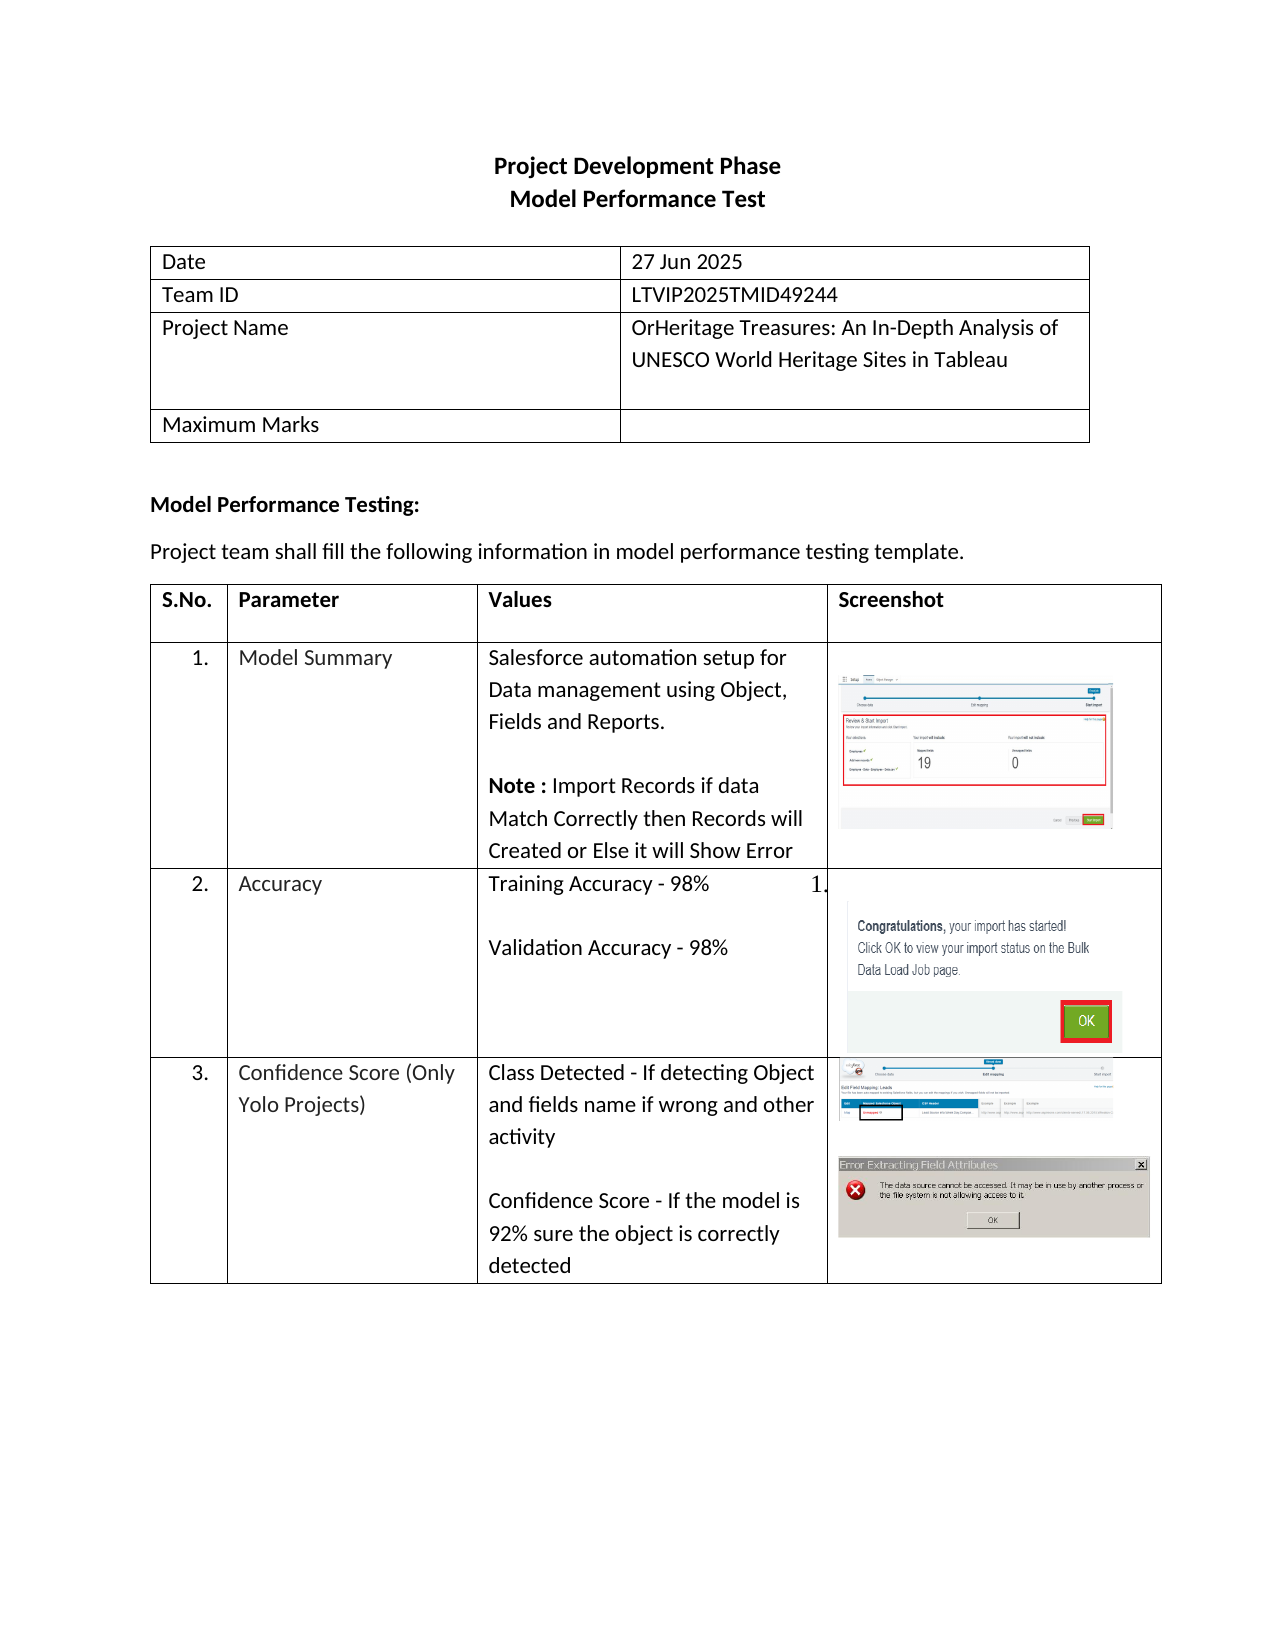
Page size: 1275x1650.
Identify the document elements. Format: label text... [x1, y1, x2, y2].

table_cell 3. [151, 1058, 227, 1283]
table_cell [151, 869, 227, 1057]
table_cell [828, 869, 1161, 1057]
table_cell Confidence Score (Only Yolo Projects) [228, 1058, 477, 1283]
table_header Parameter [228, 585, 477, 642]
table_cell Training Accuracy - 98% Validation Accuracy - 98% [478, 869, 827, 1057]
table_header Screenshot [828, 585, 1161, 642]
table_cell [828, 643, 1161, 868]
table_header Values [478, 585, 827, 642]
picture [838, 1057, 1114, 1121]
table_cell [621, 410, 1089, 442]
table_cell Accuracy [228, 869, 477, 1057]
table_cell [151, 643, 227, 868]
text Project Development Phase [150, 150, 1125, 181]
table_cell Project Name [151, 313, 620, 409]
picture [838, 675, 1114, 829]
table_cell OrHeritage Treasures: An In-Depth Analysis of UNESCO World Heritage Sites in Tableau [621, 313, 1089, 409]
table_cell Salesforce automation setup for Data management using Object, Fields and Reports. Note : Import Records if data Match Correctly then Records will Created or Else it will Show Error [478, 643, 827, 868]
table_header 27 Jun 2025 [621, 247, 1089, 279]
text Project team shall fill the following information in model performance testing template. [150, 537, 1125, 565]
text Model Performance Testing: [150, 490, 1125, 518]
table_header Date [151, 247, 620, 279]
picture [838, 1156, 1151, 1238]
table_cell [828, 1058, 1161, 1283]
table_header S.No. [151, 585, 227, 642]
table_cell Maximum Marks [151, 410, 620, 442]
table_cell LTVIP2025TMID49244 [621, 280, 1089, 312]
text Model Performance Test [150, 183, 1125, 213]
table_cell Model Summary [228, 643, 477, 868]
table_cell Class Detected - If detecting Object and fields name if wrong and other activity Confidence Score - If the model is 92% sure the object is correctly detected [478, 1058, 827, 1283]
picture [847, 901, 1123, 1053]
table_cell Team ID [151, 280, 620, 312]
